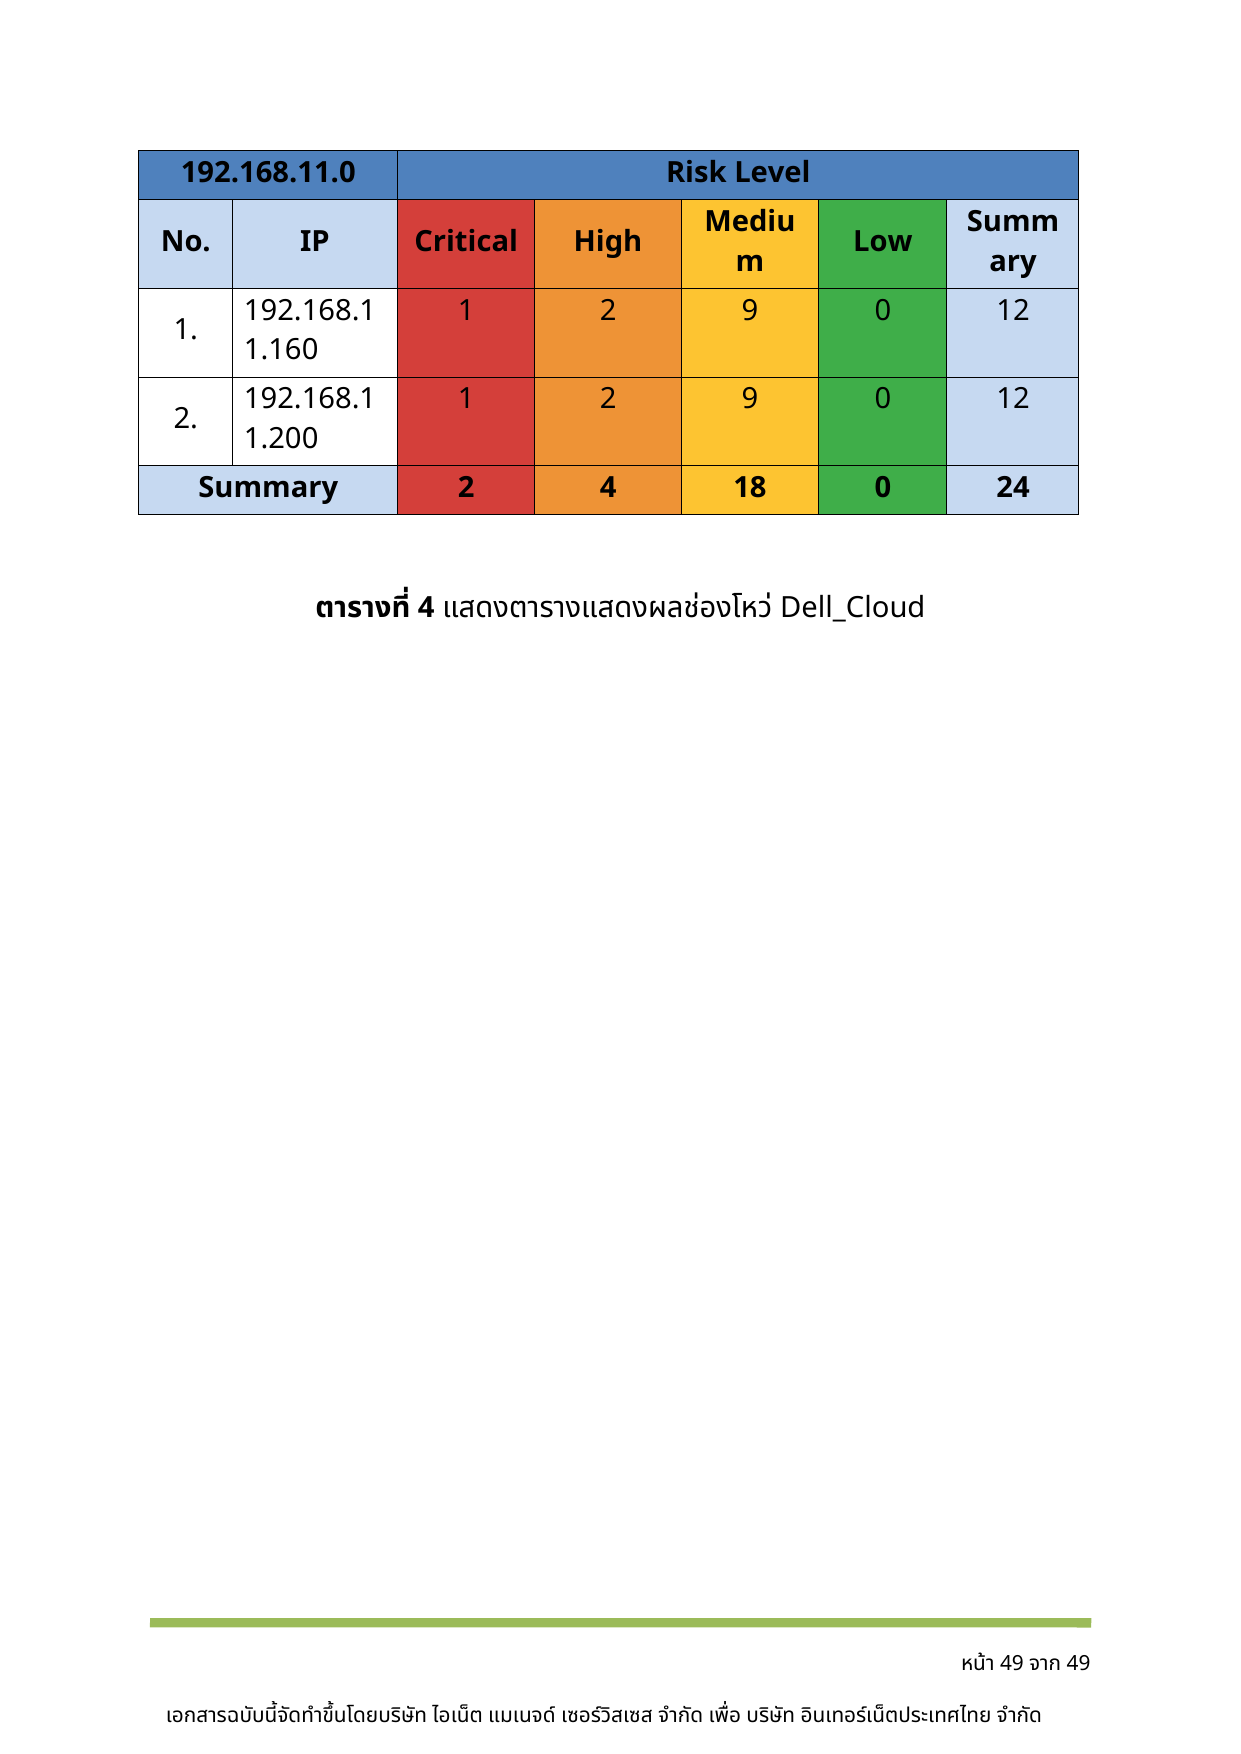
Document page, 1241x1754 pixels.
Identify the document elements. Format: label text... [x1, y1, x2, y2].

table_cell 18 [682, 466, 818, 514]
table_cell 12 [947, 289, 1078, 377]
table_cell 9 [682, 378, 818, 465]
text ตารางที่ 4 แสดงตารางแสดงผลช่องโหว่ Dell_Cloud [150, 586, 1090, 630]
table_cell 9 [682, 289, 818, 377]
table_cell 1 [398, 378, 534, 465]
table_cell 2 [398, 466, 534, 514]
table_cell 192.168.11.160 [233, 289, 397, 377]
table_cell 2 [535, 378, 681, 465]
table_cell 2 [535, 289, 681, 377]
table_cell 192.168.11.200 [233, 378, 397, 465]
table_cell Summary [139, 466, 397, 514]
table_header Risk Level [398, 151, 1078, 199]
table_cell 2. [139, 378, 232, 465]
table_cell IP [233, 200, 397, 288]
table_cell 1. [139, 289, 232, 377]
table_header 192.168.11.0 [139, 151, 397, 199]
table_cell Critical [398, 200, 534, 288]
table_cell 0 [819, 289, 946, 377]
table_cell 1 [398, 289, 534, 377]
table_cell 4 [535, 466, 681, 514]
table_cell 12 [947, 378, 1078, 465]
table_cell Summary [947, 200, 1078, 288]
table_cell High [535, 200, 681, 288]
table_cell 0 [819, 466, 946, 514]
table_cell No. [139, 200, 232, 288]
table_cell Medium [682, 200, 818, 288]
table_cell 24 [947, 466, 1078, 514]
table_cell Low [819, 200, 946, 288]
table_cell 0 [819, 378, 946, 465]
